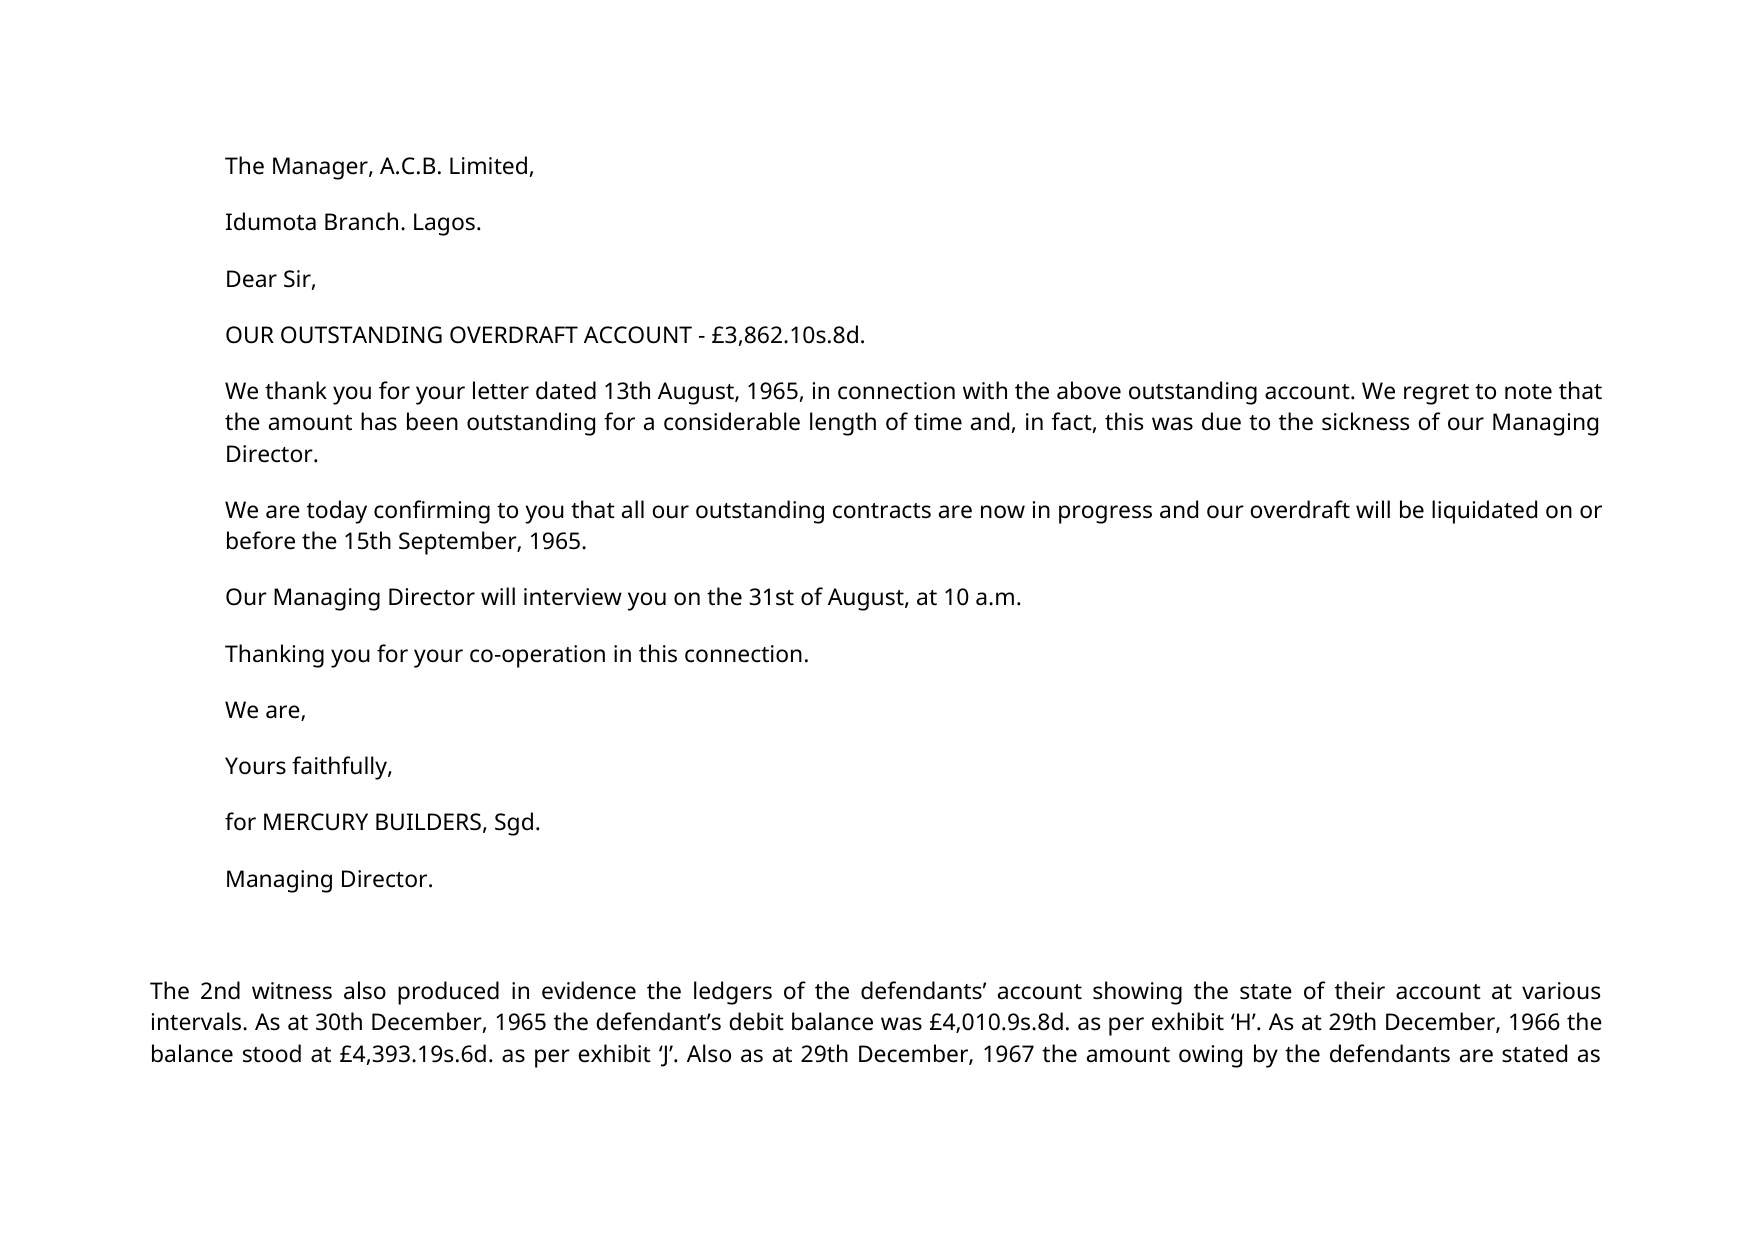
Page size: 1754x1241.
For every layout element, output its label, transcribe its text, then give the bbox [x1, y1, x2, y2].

text OUR OUTSTANDING OVERDRAFT ACCOUNT - £3,862.10s.8d. [150, 319, 1604, 350]
text Idumota Branch. Lagos. [150, 206, 1604, 237]
text We thank you for your letter dated 13th August, 1965, in connection with the above outstanding account. We regret to note that the amount has been outstanding for a considerable length of time and, in fact, this was due to the sickness of our Managing Director. [225, 375, 1604, 469]
text Yours faithfully, [150, 750, 1604, 781]
text for MERCURY BUILDERS, Sgd. [150, 806, 1604, 837]
text Our Managing Director will interview you on the 31st of August, at 10 a.m. [225, 581, 1604, 612]
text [150, 975, 1604, 1069]
text We are today confirming to you that all our outstanding contracts are now in progress and our overdraft will be liquidated on or before the 15th September, 1965. [225, 494, 1604, 556]
text We are, [150, 694, 1604, 725]
text Managing Director. [150, 862, 1604, 894]
text Dear Sir, [150, 262, 1604, 294]
text Thanking you for your co-operation in this connection. [150, 637, 1604, 669]
text The Manager, A.C.B. Limited, [150, 150, 1604, 181]
